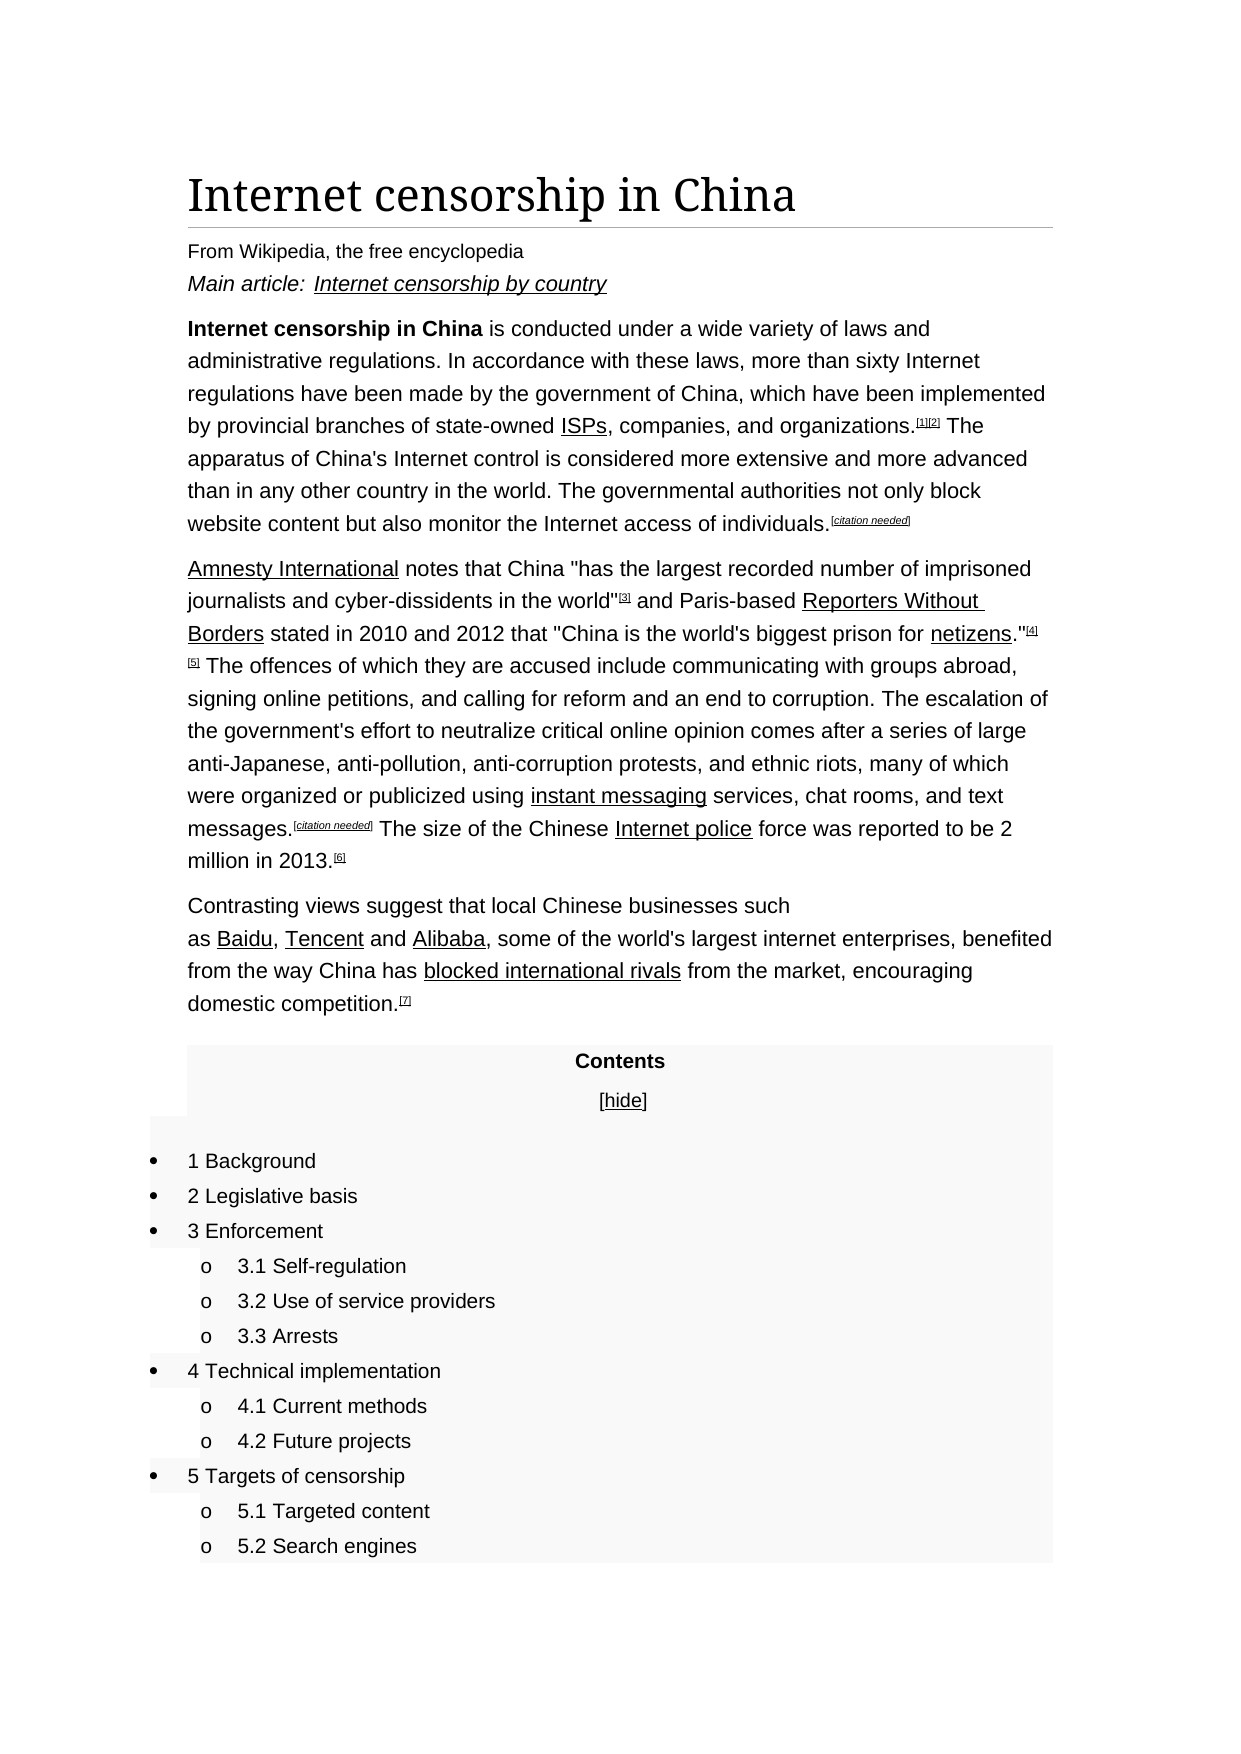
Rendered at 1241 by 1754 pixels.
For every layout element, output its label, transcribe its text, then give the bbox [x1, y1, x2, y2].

text [hide] [187, 1083, 1053, 1116]
text From Wikipedia, the free encyclopedia [187, 235, 1053, 267]
list 3 Enforcement [150, 1215, 1053, 1248]
list 4.1 Current methods [200, 1390, 1053, 1423]
list 3.1 Self-regulation [200, 1250, 1053, 1283]
text Amnesty International notes that China "has the largest recorded number of imprisoned journalists and cyber-dissidents in the world"[3] and Paris-based Reporters Without Borders stated in 2010 and 2012 that "China is the world's biggest prison for netizens."[4][5] The offences of which they are accused include communicating with groups abroad, signing online petitions, and calling for reform and an end to corruption. The escalation of the government's effort to neutralize critical online opinion comes after a series of large anti-Japanese, anti-pollution, anti-corruption protests, and ethnic riots, many of which were organized or publicized using instant messaging services, chat rooms, and text messages.[citation needed] The size of the Chinese Internet police force was reported to be 2 million in 2013.[6] [187, 552, 1053, 877]
list 3.2 Use of service providers [200, 1285, 1053, 1318]
list 2 Legislative basis [150, 1180, 1053, 1213]
list 5.2 Search engines [200, 1530, 1053, 1563]
list 3.3 Arrests [200, 1320, 1053, 1353]
list 4 Technical implementation [150, 1355, 1053, 1388]
text Contrasting views suggest that local Chinese businesses such as Baidu, Tencent and Alibaba, some of the world's largest internet enterprises, benefited from the way China has blocked international rivals from the market, encouraging domestic competition.[7] [187, 890, 1053, 1020]
text Internet censorship in China [187, 162, 1053, 228]
text Contents [187, 1045, 1053, 1077]
list 1 Background [150, 1145, 1053, 1178]
text Internet censorship in China is conducted under a wide variety of laws and administrative regulations. In accordance with these laws, more than sixty Internet regulations have been made by the government of China, which have been implemented by provincial branches of state-owned ISPs, companies, and organizations.[1][2] The apparatus of China's Internet control is considered more extensive and more advanced than in any other country in the world. The governmental authorities not only block website content but also monitor the Internet access of individuals.[citation needed] [187, 312, 1053, 540]
text Main article: Internet censorship by country [187, 267, 1053, 300]
list 5 Targets of censorship [150, 1460, 1053, 1493]
list 4.2 Future projects [200, 1425, 1053, 1458]
list 5.1 Targeted content [200, 1495, 1053, 1528]
